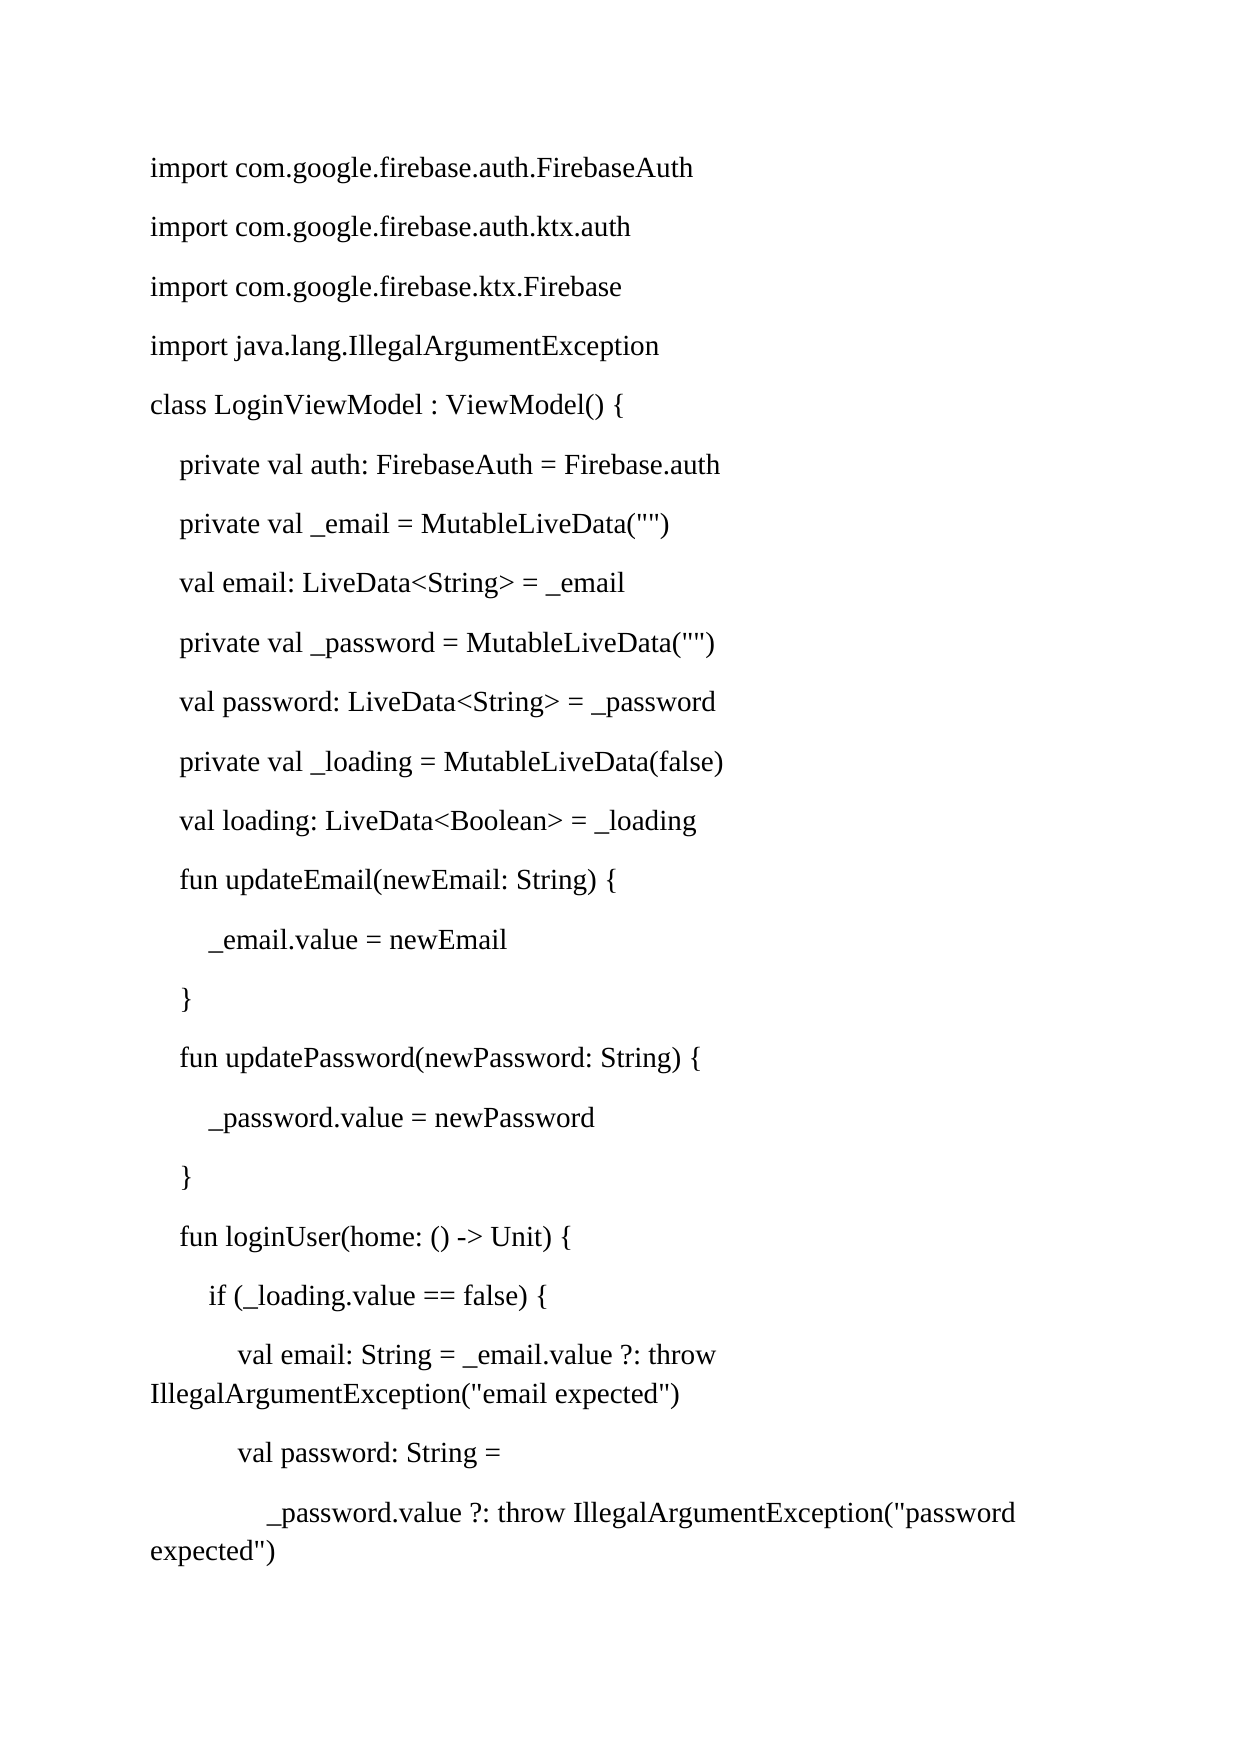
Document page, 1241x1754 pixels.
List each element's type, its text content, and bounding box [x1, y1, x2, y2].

text val loading: LiveData<Boolean> = _loading [150, 803, 1090, 837]
text } [150, 1159, 1090, 1193]
text fun loginUser(home: () -> Unit) { [150, 1219, 1090, 1252]
text private val auth: FirebaseAuth = Firebase.auth [150, 447, 1090, 480]
text import com.google.firebase.auth.FirebaseAuth [150, 150, 1090, 183]
text _password.value ?: throw IllegalArgumentException("password expected") [150, 1495, 1090, 1567]
text class LoginViewModel : ViewModel() { [150, 387, 1090, 421]
text import com.google.firebase.auth.ktx.auth [150, 209, 1090, 243]
text import com.google.firebase.ktx.Firebase [150, 269, 1090, 302]
text _email.value = newEmail [150, 922, 1090, 955]
text val email: String = _email.value ?: throw IllegalArgumentException("email expected") [150, 1337, 1090, 1409]
text private val _password = MutableLiveData("") [150, 625, 1090, 658]
text import java.lang.IllegalArgumentException [150, 328, 1090, 362]
text _password.value = newPassword [150, 1100, 1090, 1133]
text } [150, 981, 1090, 1015]
text if (_loading.value == false) { [150, 1278, 1090, 1312]
text val password: LiveData<String> = _password [150, 684, 1090, 718]
text private val _loading = MutableLiveData(false) [150, 744, 1090, 777]
text private val _email = MutableLiveData("") [150, 506, 1090, 540]
text fun updatePassword(newPassword: String) { [150, 1041, 1090, 1074]
text fun updateEmail(newEmail: String) { [150, 862, 1090, 896]
text val password: String = [150, 1435, 1090, 1469]
text val email: LiveData<String> = _email [150, 566, 1090, 599]
